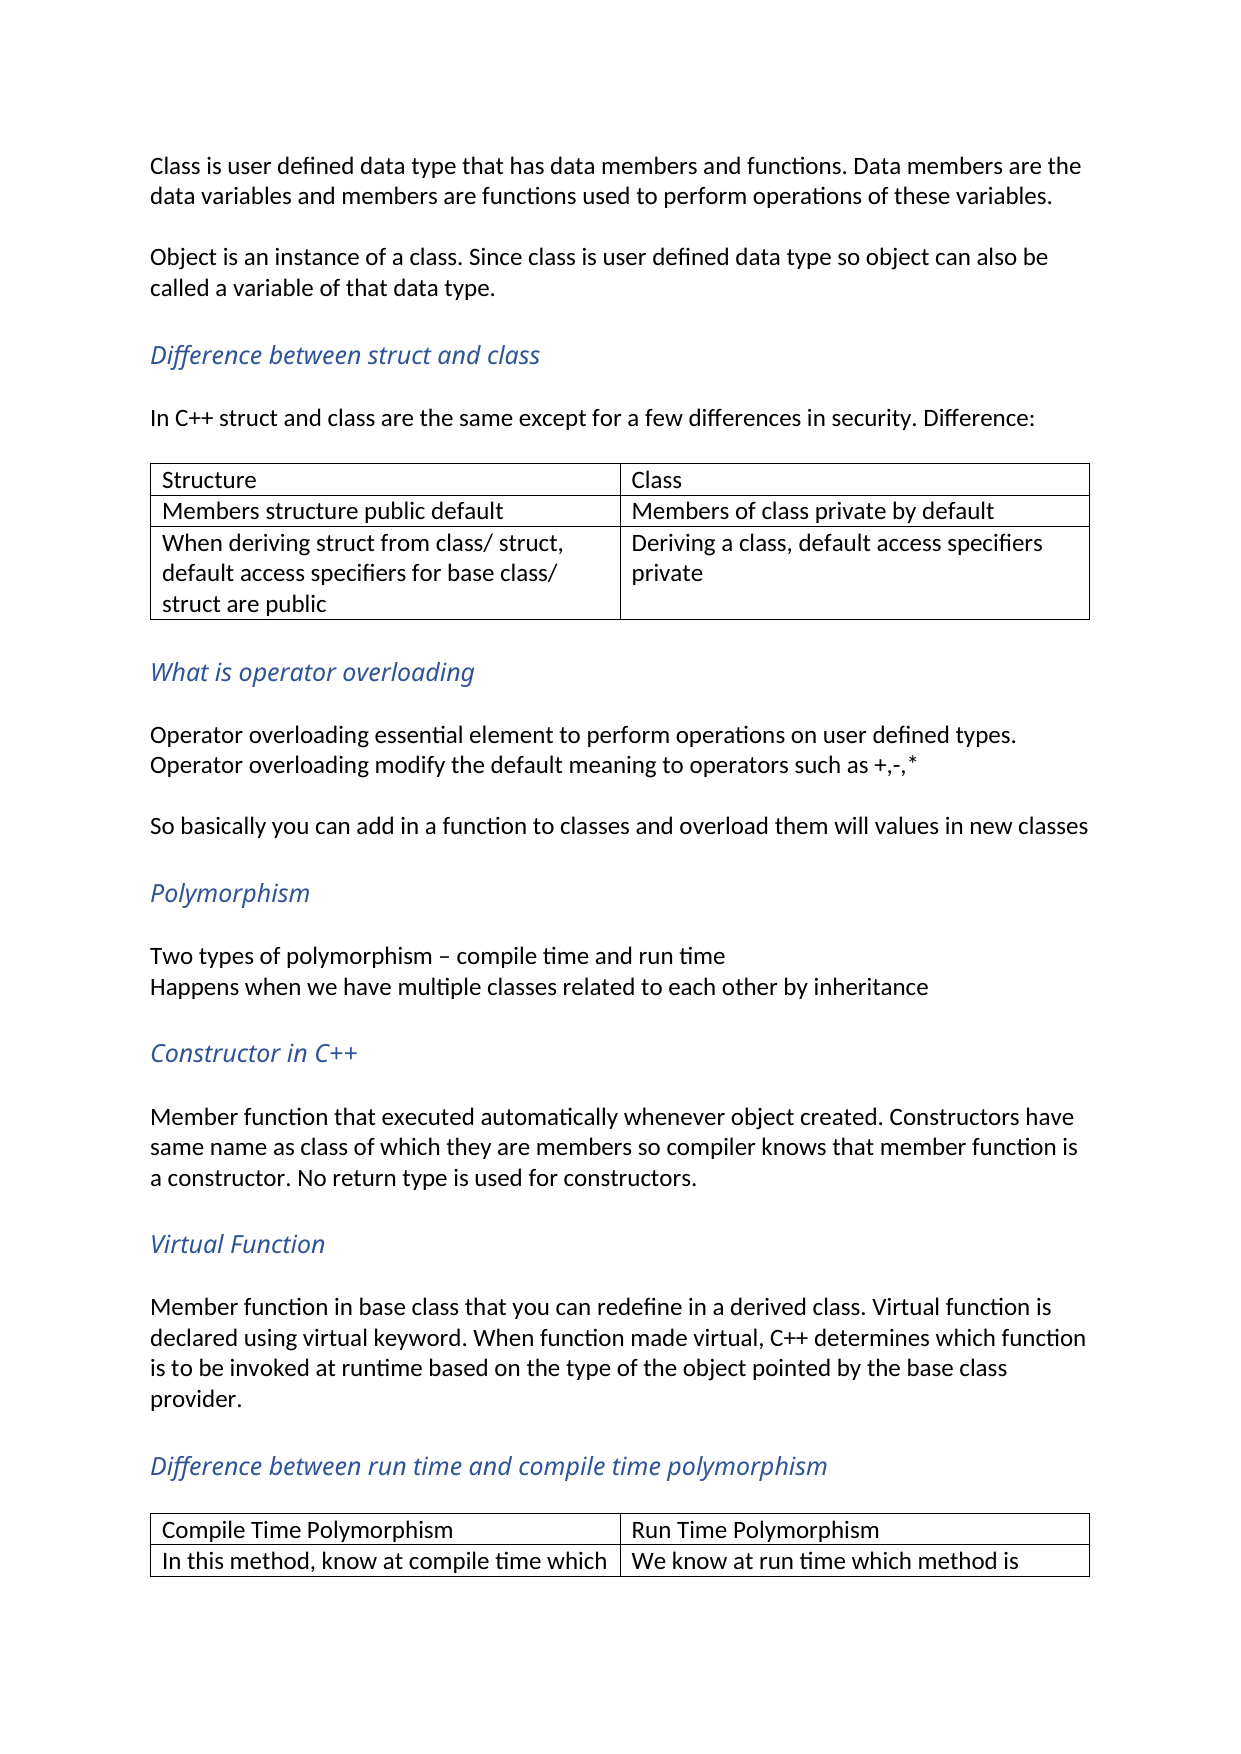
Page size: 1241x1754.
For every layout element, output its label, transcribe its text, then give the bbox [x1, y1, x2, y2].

text Object is an instance of a class. Since class is user defined data type so object can also be called a variable of that data type. [150, 242, 1090, 303]
table_header Compile Time Polymorphism [151, 1514, 620, 1544]
text Member function that executed automatically whenever object created. Constructors have same name as class of which they are members so compiler knows that member function is a constructor. No return type is used for constructors. [150, 1101, 1090, 1192]
subtitle Constructor in C++ [150, 1036, 1090, 1070]
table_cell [151, 1545, 620, 1576]
subtitle Difference between run time and compile time polymorphism [150, 1448, 1090, 1482]
text Two types of polymorphism – compile time and run time [150, 940, 1090, 971]
text Operator overloading essential element to perform operations on user defined types. Operator overloading modify the default meaning to operators such as +,-,* [150, 719, 1090, 780]
text Member function in base class that you can redefine in a derived class. Virtual function is declared using virtual keyword. When function made virtual, C++ determines which function is to be invoked at runtime based on the type of the object pointed by the base class provider. [150, 1291, 1090, 1413]
text So basically you can add in a function to classes and overload them will values in new classes [150, 811, 1090, 841]
table_cell Members of class private by default [621, 496, 1089, 526]
subtitle Polymorphism [150, 876, 1090, 910]
table_header Class [621, 464, 1089, 494]
text Happens when we have multiple classes related to each other by inheritance [150, 971, 1090, 1001]
table_header Run Time Polymorphism [621, 1514, 1089, 1544]
table_cell Members structure public default [151, 496, 620, 526]
text In C++ struct and class are the same except for a few differences in security. Difference: [150, 402, 1090, 432]
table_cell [621, 1545, 1089, 1576]
subtitle Difference between struct and class [150, 337, 1090, 371]
table_header Structure [151, 464, 620, 494]
subtitle What is operator overloading [150, 654, 1090, 688]
subtitle Virtual Function [150, 1227, 1090, 1261]
text Class is user defined data type that has data members and functions. Data members are the data variables and members are functions used to perform operations of these variables. [150, 150, 1090, 211]
table_cell When deriving struct from class/ struct, default access specifiers for base class/ struct are public [151, 527, 620, 619]
table_cell Deriving a class, default access specifiers private [621, 527, 1089, 619]
